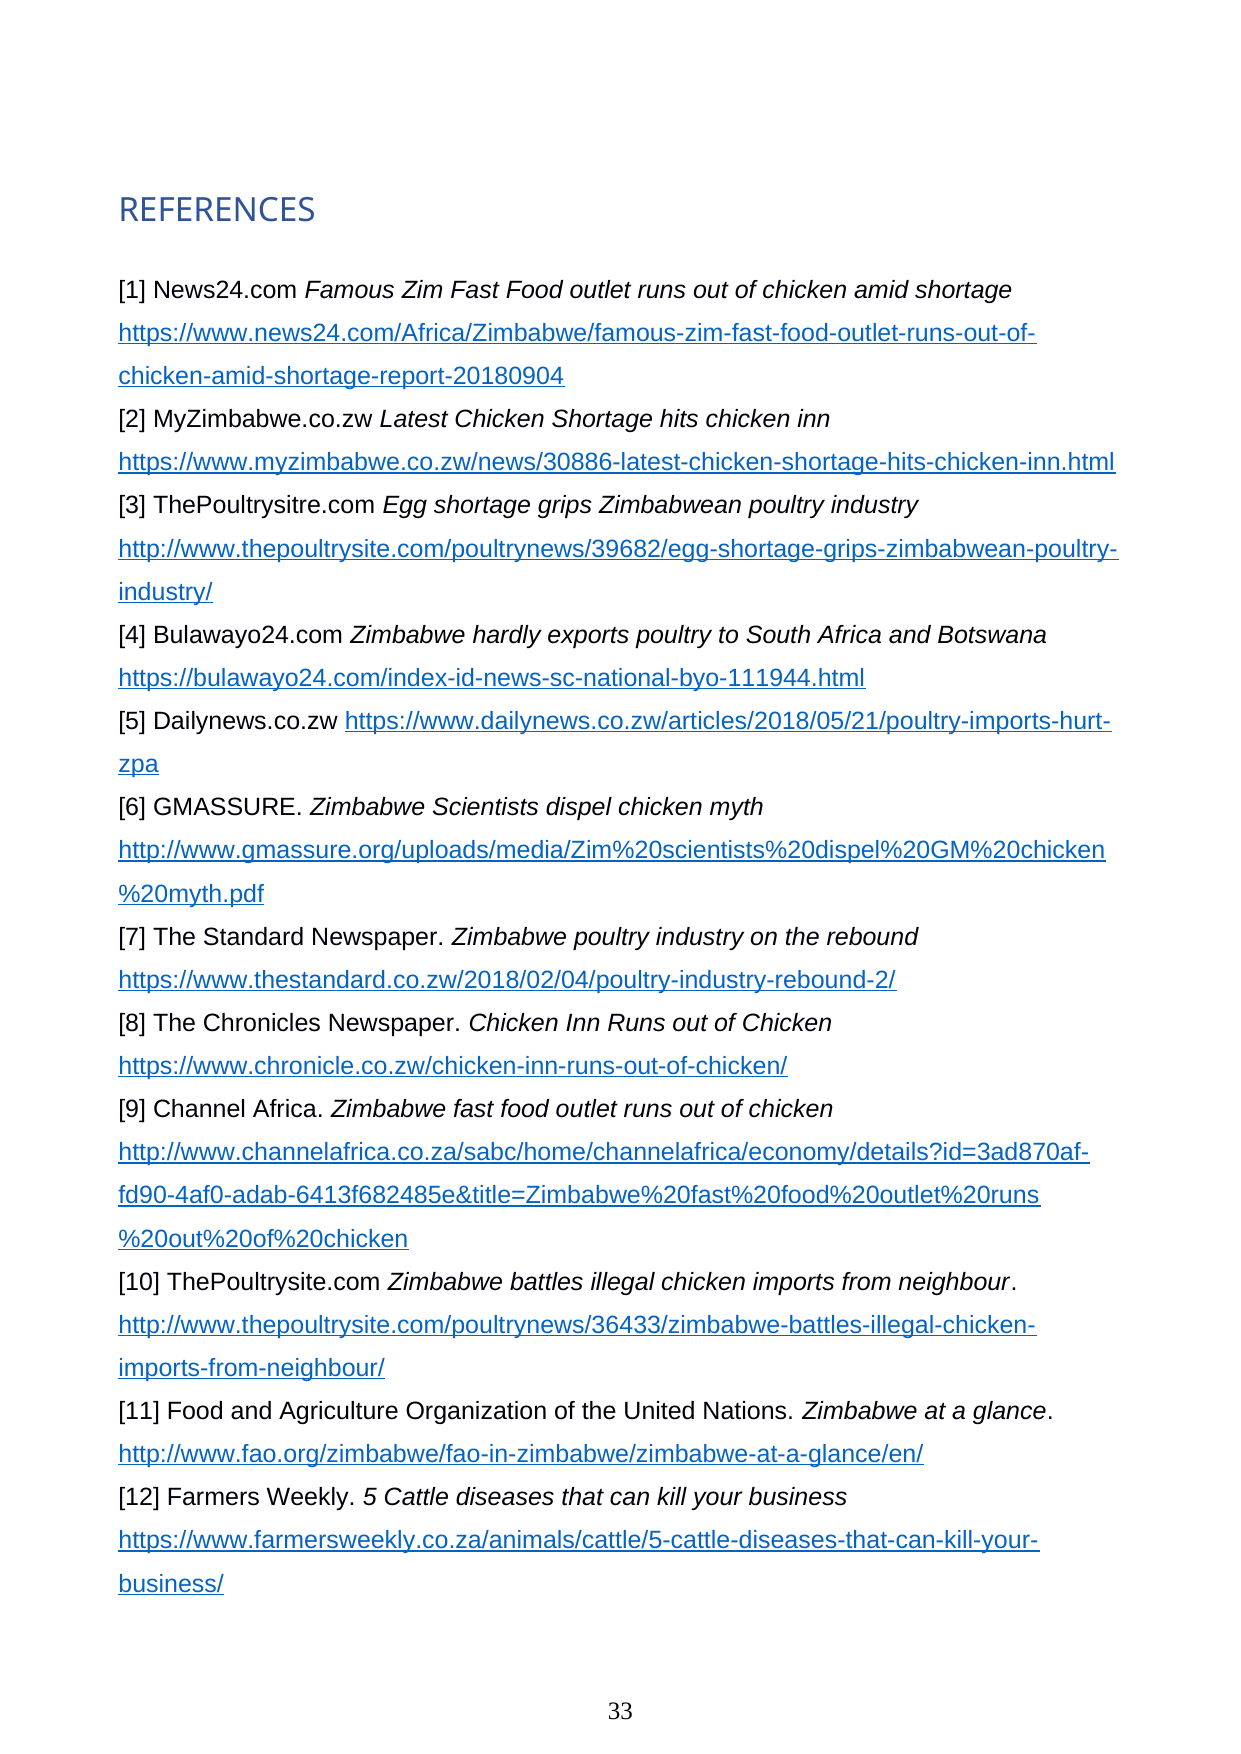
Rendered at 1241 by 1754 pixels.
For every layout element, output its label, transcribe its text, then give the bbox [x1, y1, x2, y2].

text [11] Food and Agriculture Organization of the United Nations. Zimbabwe at a glance. http://www.fao.org/zimbabwe/fao-in-zimbabwe/zimbabwe-at-a-glance/en/ [118, 1396, 1122, 1468]
text [7] The Standard Newspaper. Zimbabwe poultry industry on the rebound https://www.thestandard.co.zw/2018/02/04/poultry-industry-rebound-2/ [118, 922, 1122, 993]
text [1] News24.com Famous Zim Fast Food outlet runs out of chicken amid shortage https://www.news24.com/Africa/Zimbabwe/famous-zim-fast-food-outlet-runs-out-of-chicken-amid-shortage-report-20180904 [118, 275, 1122, 390]
text https://www.farmersweekly.co.za/animals/cattle/5-cattle-diseases-that-can-kill-your-business/ [118, 1525, 1122, 1597]
text [9] Channel Africa. Zimbabwe fast food outlet runs out of chicken http://www.channelafrica.co.za/sabc/home/channelafrica/economy/details?id=3ad870af-fd90-4af0-adab-6413f682485e&title=Zimbabwe%20fast%20food%20outlet%20runs%20out%20of%20chicken [118, 1094, 1122, 1252]
text [5] Dailynews.co.zw https://www.dailynews.co.zw/articles/2018/05/21/poultry-imports-hurt-zpa [118, 706, 1122, 778]
text [4] Bulawayo24.com Zimbabwe hardly exports poultry to South Africa and Botswana https://bulawayo24.com/index-id-news-sc-national-byo-111944.html [118, 620, 1122, 692]
text [2] MyZimbabwe.co.zw Latest Chicken Shortage hits chicken inn https://www.myzimbabwe.co.zw/news/30886-latest-chicken-shortage-hits-chicken-inn.html [118, 404, 1122, 476]
text [12] Farmers Weekly. 5 Cattle diseases that can kill your business [118, 1482, 1122, 1511]
text [6] GMASSURE. Zimbabwe Scientists dispel chicken myth http://www.gmassure.org/uploads/media/Zim%20scientists%20dispel%20GM%20chicken%20myth.pdf [118, 792, 1122, 907]
text [3] ThePoultrysitre.com Egg shortage grips Zimbabwean poultry industry http://www.thepoultrysite.com/poultrynews/39682/egg-shortage-grips-zimbabwean-poultry-industry/ [118, 490, 1122, 605]
text [8] The Chronicles Newspaper. Chicken Inn Runs out of Chicken https://www.chronicle.co.zw/chicken-inn-runs-out-of-chicken/ [118, 1008, 1122, 1080]
text [10] ThePoultrysite.com Zimbabwe battles illegal chicken imports from neighbour. http://www.thepoultrysite.com/poultrynews/36433/zimbabwe-battles-illegal-chicken-imports-from-neighbour/ [118, 1267, 1122, 1382]
subtitle REFERENCES [118, 186, 1122, 232]
